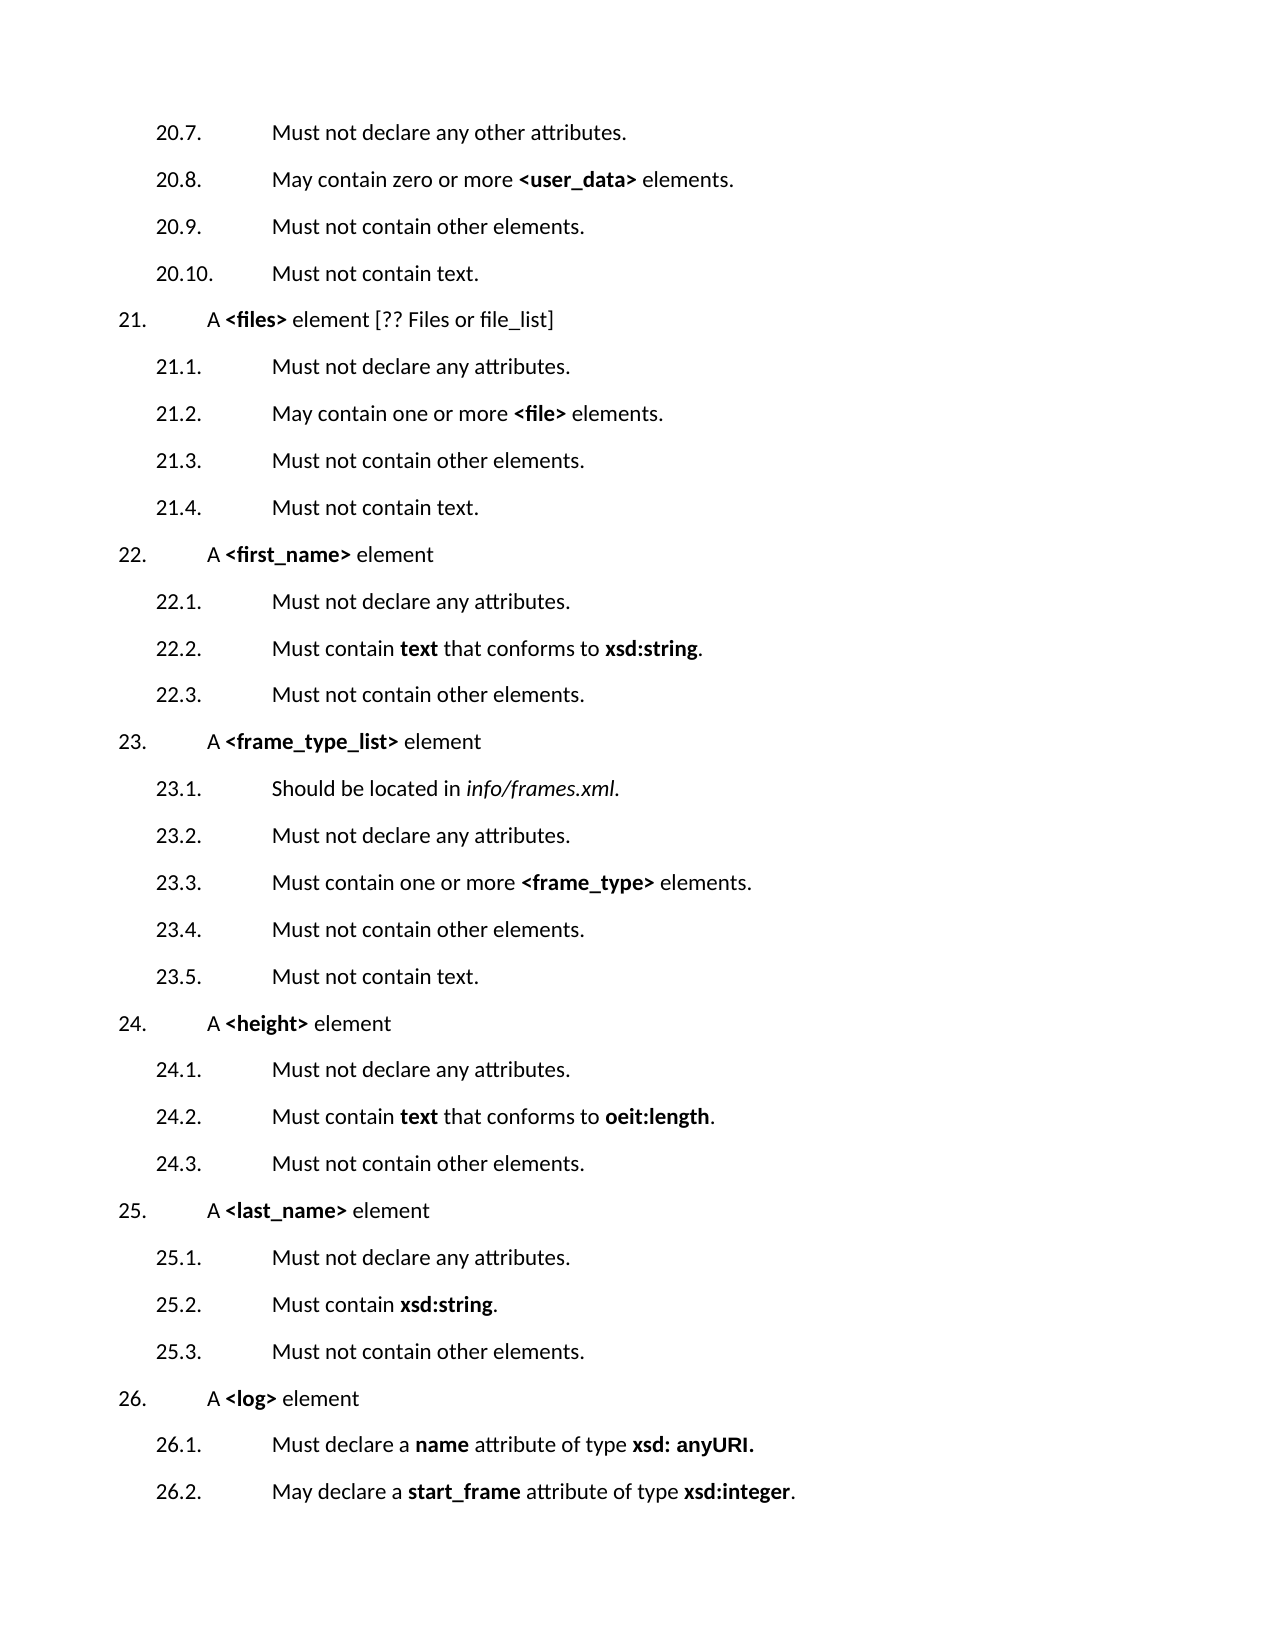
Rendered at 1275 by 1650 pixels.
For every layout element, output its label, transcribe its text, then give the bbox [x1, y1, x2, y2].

list May contain zero or more <user_data> elements. [156, 165, 1157, 193]
list A <height> element [118, 1009, 1157, 1037]
list Must not declare any attributes. [156, 352, 1157, 381]
list A <first_name> element [118, 540, 1157, 568]
list May contain one or more <file> elements. [156, 399, 1157, 427]
list Must not declare any attributes. [156, 1056, 1157, 1084]
list Must contain text that conforms to oeit:length. [156, 1102, 1157, 1131]
list Must not contain text. [156, 962, 1157, 990]
list Must not declare any attributes. [156, 821, 1157, 849]
list A <log> element [118, 1384, 1157, 1412]
list Must not contain text. [156, 493, 1157, 521]
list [156, 1477, 1157, 1506]
list Must contain one or more <frame_type> elements. [156, 868, 1157, 896]
list Must not contain other elements. [156, 1149, 1157, 1177]
list Must not contain text. [156, 259, 1157, 287]
list Must not contain other elements. [156, 1337, 1157, 1365]
list A <files> element [?? Files or file_list] [118, 306, 1157, 334]
list Must not contain other elements. [156, 446, 1157, 474]
list Must not declare any attributes. [156, 1243, 1157, 1271]
list Must not contain other elements. [156, 212, 1157, 240]
list Must not contain other elements. [156, 915, 1157, 943]
list Must contain xsd:string. [156, 1290, 1157, 1318]
list A <frame_type_list> element [118, 727, 1157, 756]
list Must contain text that conforms to xsd:string. [156, 634, 1157, 662]
list Must not contain other elements. [156, 681, 1157, 709]
list Must not declare any attributes. [156, 587, 1157, 615]
list Must declare a name attribute of type xsd: anyURI. [156, 1431, 1157, 1459]
list A <last_name> element [118, 1196, 1157, 1224]
list Must not declare any other attributes. [156, 118, 1157, 146]
list Should be located in info/frames.xml. [156, 774, 1157, 802]
